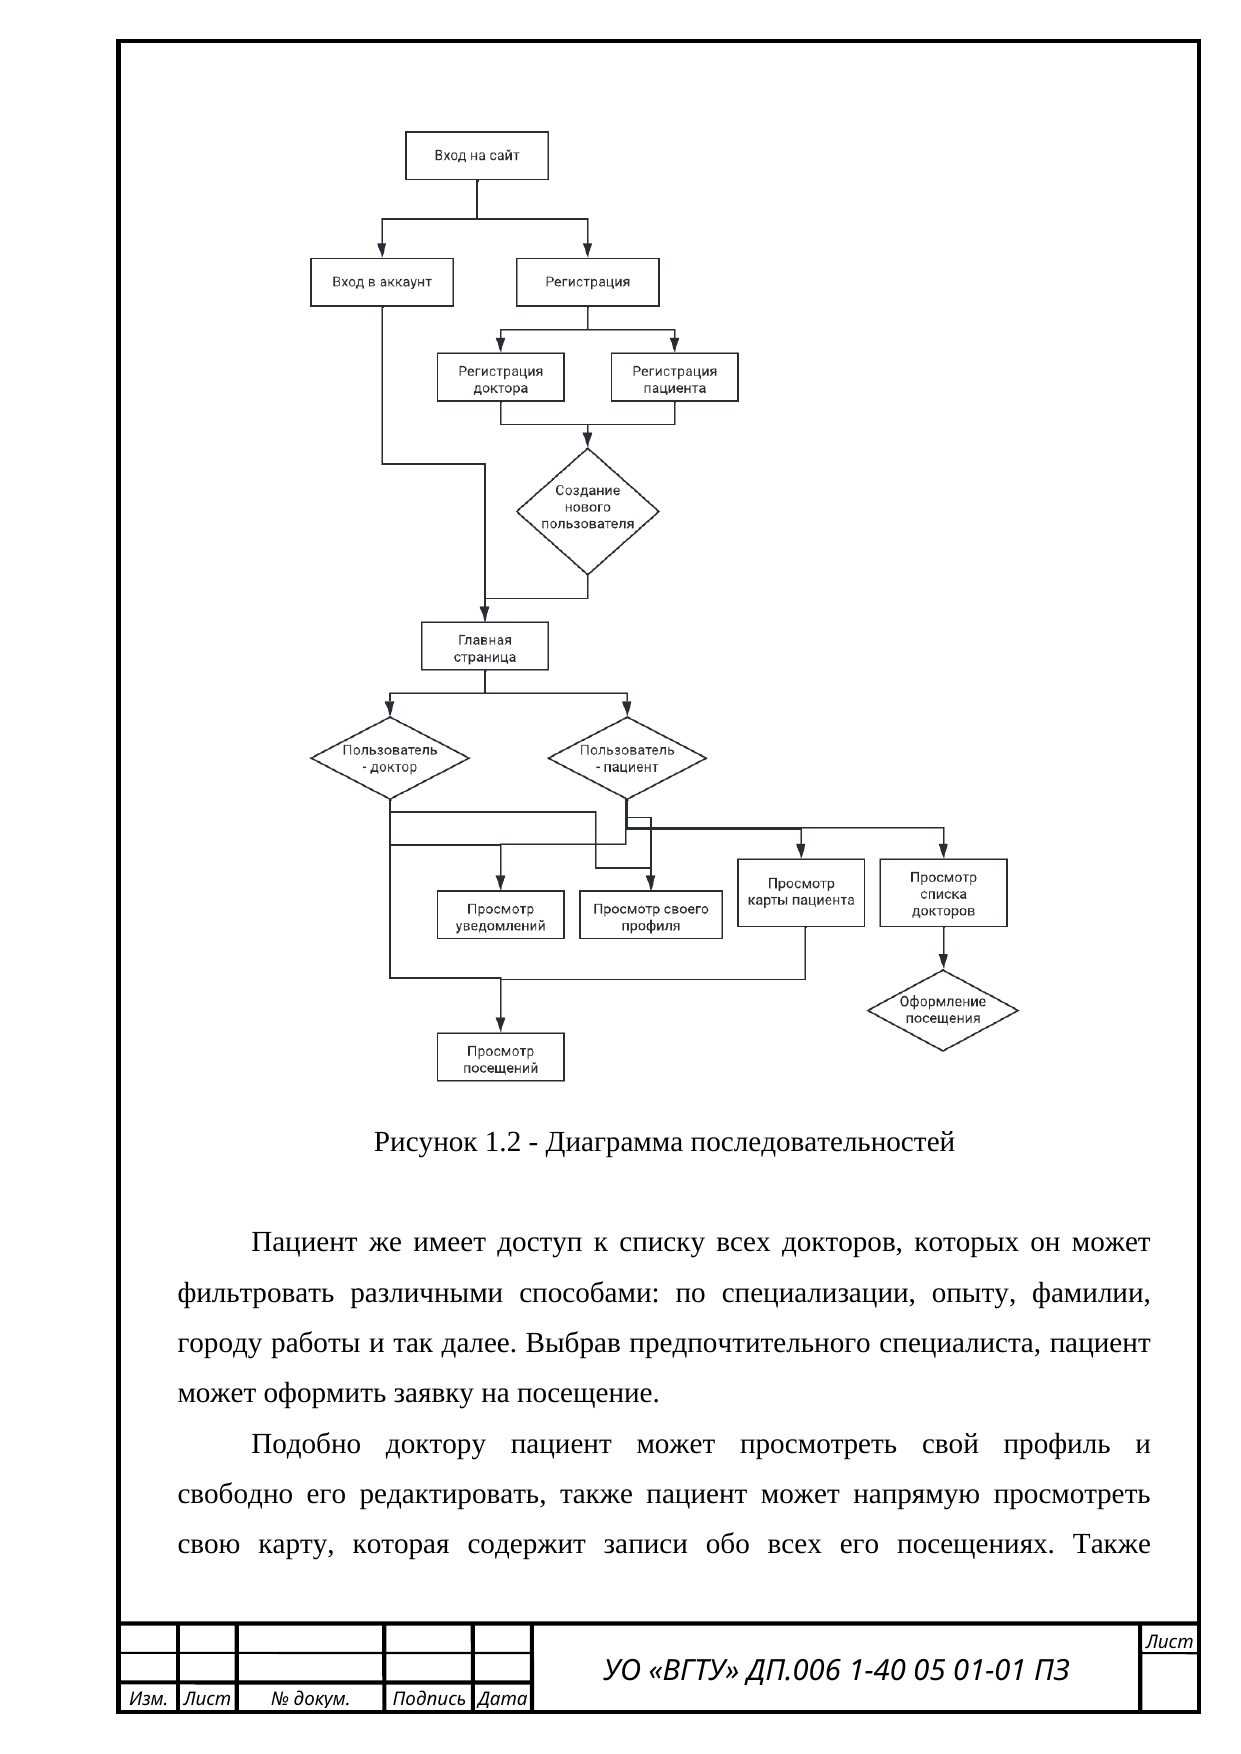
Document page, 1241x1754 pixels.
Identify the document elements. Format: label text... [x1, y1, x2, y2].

picture [279, 100, 1050, 1112]
text Пациент же имеет доступ к списку всех докторов, которых он может фильтровать различными способами: по специализации, опыту, фамилии, городу работы и так далее. Выбрав предпочтительного специалиста, пациент может оформить заявку на посещение. [177, 1224, 1152, 1409]
text Рисунок 1.2 - Диаграмма последовательностей [177, 1124, 1152, 1157]
